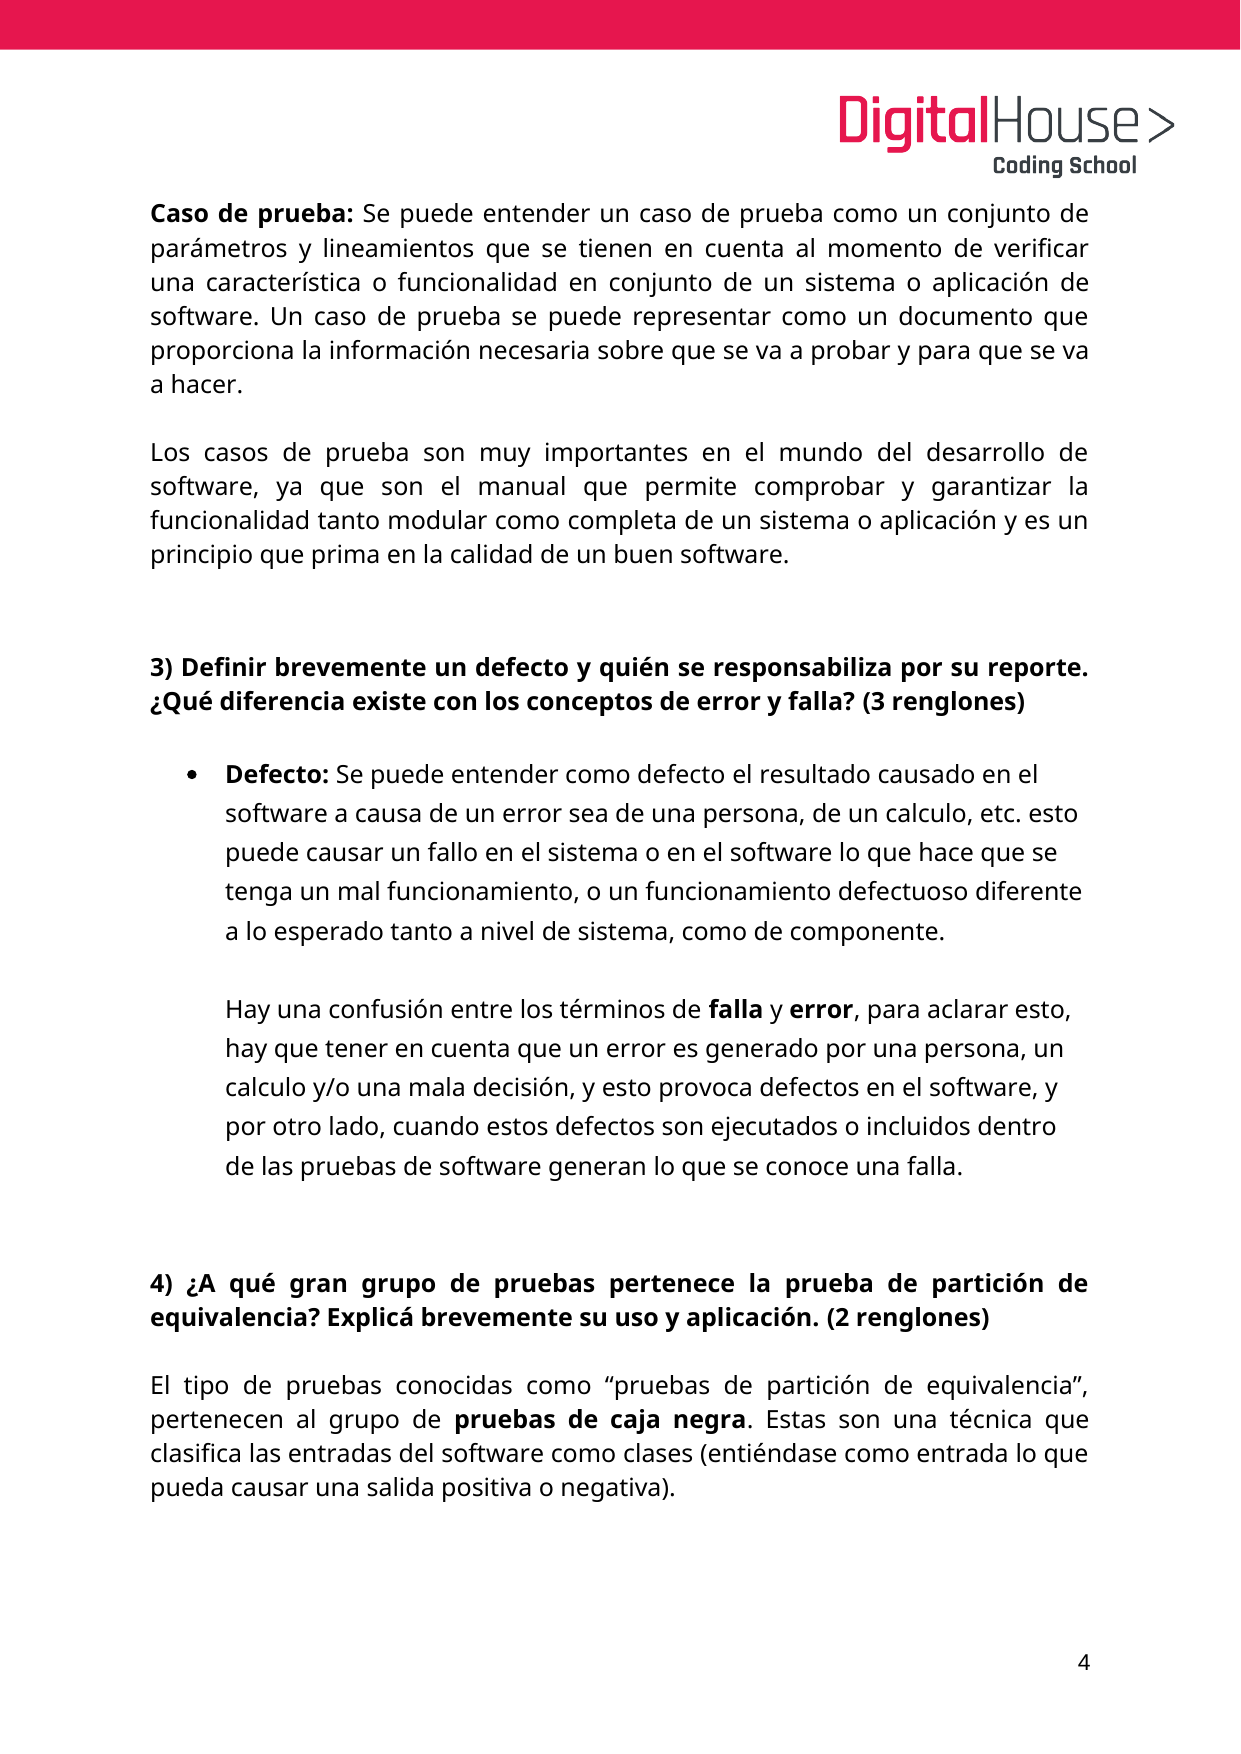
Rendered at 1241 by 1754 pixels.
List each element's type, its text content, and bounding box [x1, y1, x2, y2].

picture [0, 0, 1241, 197]
list Defecto: Se puede entender como defecto el resultado causado en el software a causa de un error sea de una persona, de un calculo, etc. esto puede causar un fallo en el sistema o en el software lo que hace que se tenga un mal funcionamiento, o un funcionamiento defectuoso diferente a lo esperado tanto a nivel de sistema, como de componente. [187, 756, 1090, 947]
text Caso de prueba: Se puede entender un caso de prueba como un conjunto de parámetros y lineamientos que se tienen en cuenta al momento de verificar una característica o funcionalidad en conjunto de un sistema o aplicación de software. Un caso de prueba se puede representar como un documento que proporciona la información necesaria sobre que se va a probar y para que se va a hacer. [150, 150, 1090, 401]
text Hay una confusión entre los términos de falla y error, para aclarar esto, hay que tener en cuenta que un error es generado por una persona, un calculo y/o una mala decisión, y esto provoca defectos en el software, y por otro lado, cuando estos defectos son ejecutados o incluidos dentro de las pruebas de software generan lo que se conoce una falla. [225, 991, 1090, 1182]
text 4) ¿A qué gran grupo de pruebas pertenece la prueba de partición de equivalencia? Explicá brevemente su uso y aplicación. (2 renglones) [150, 1266, 1090, 1334]
text 3) Definir brevemente un defecto y quién se responsabiliza por su reporte. ¿Qué diferencia existe con los conceptos de error y falla? (3 renglones) [150, 649, 1090, 717]
text El tipo de pruebas conocidas como “pruebas de partición de equivalencia”, pertenecen al grupo de pruebas de caja negra. Estas son una técnica que clasifica las entradas del software como clases (entiéndase como entrada lo que pueda causar una salida positiva o negativa). [150, 1368, 1090, 1504]
text Los casos de prueba son muy importantes en el mundo del desarrollo de software, ya que son el manual que permite comprobar y garantizar la funcionalidad tanto modular como completa de un sistema o aplicación y es un principio que prima en la calidad de un buen software. [150, 434, 1090, 571]
